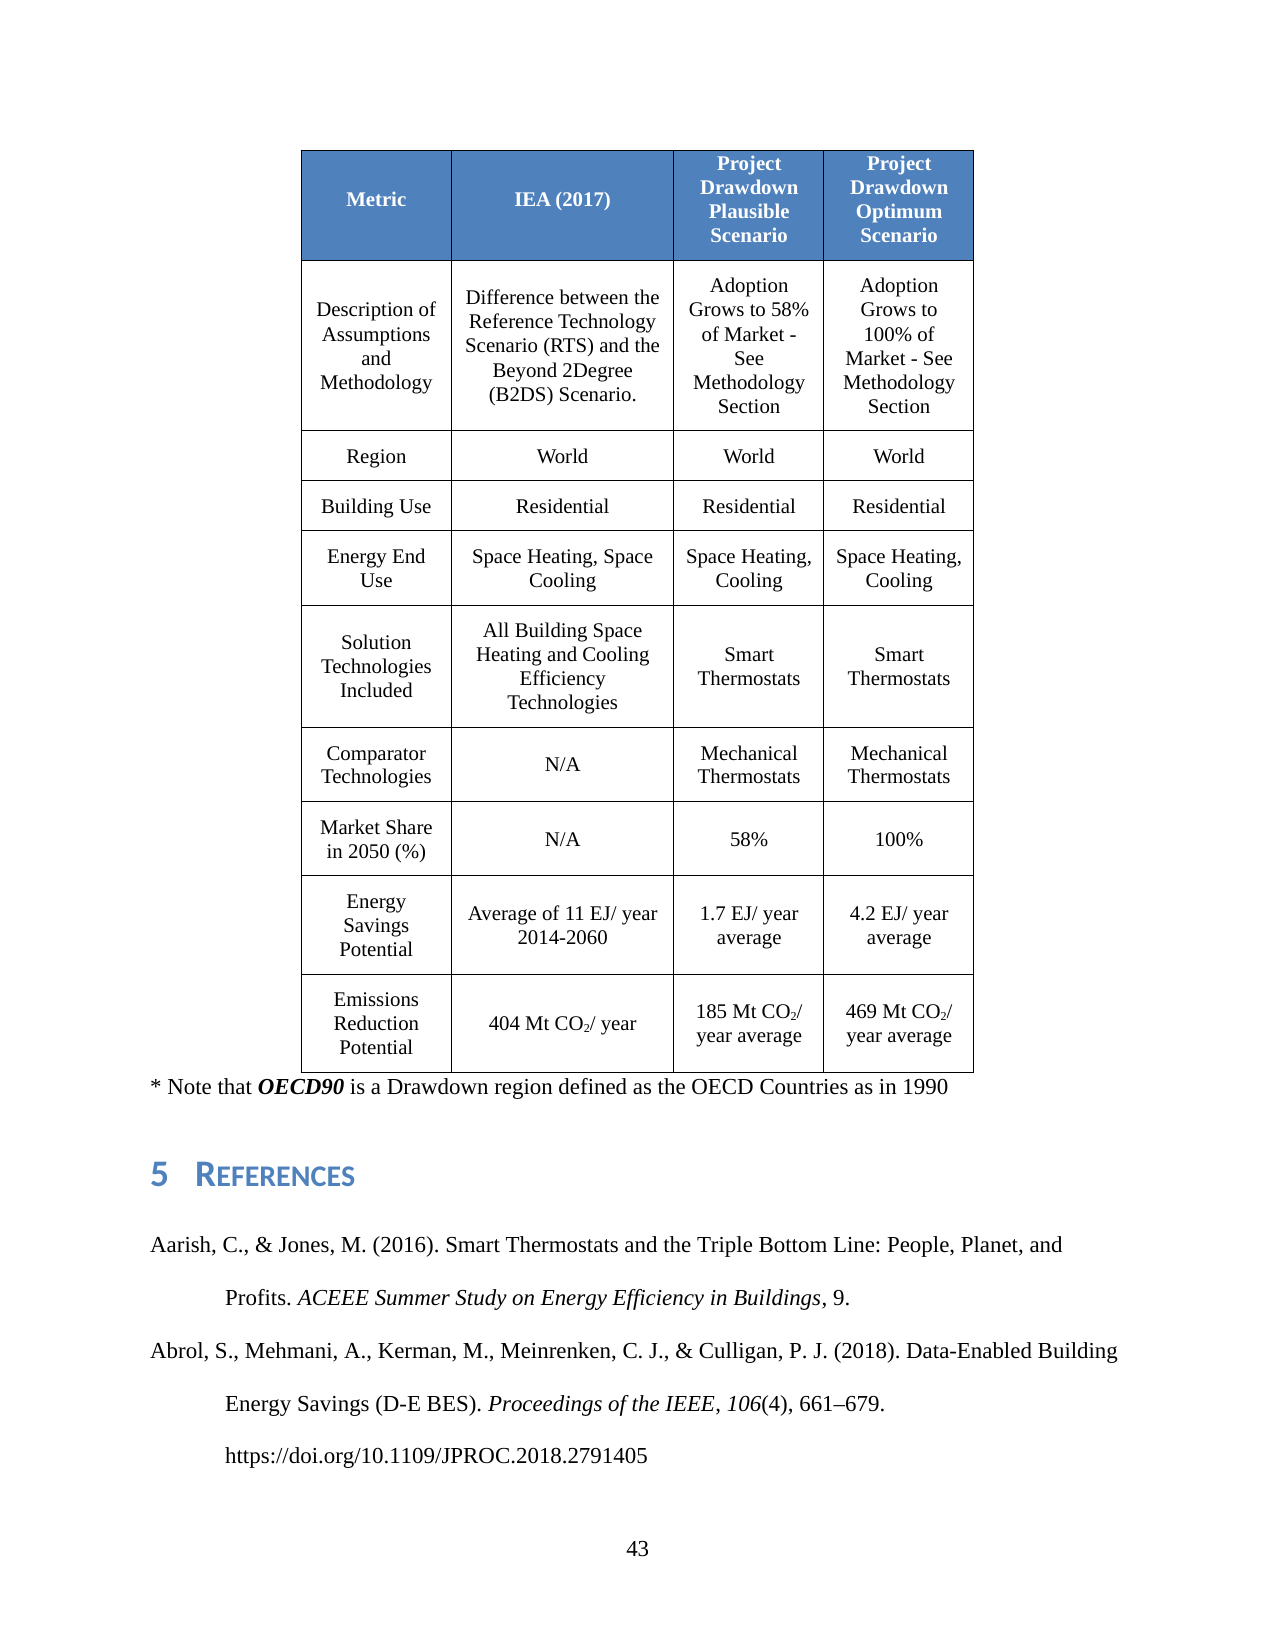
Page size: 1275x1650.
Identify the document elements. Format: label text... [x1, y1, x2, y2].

table_cell Smart Thermostats [674, 606, 823, 727]
table_cell 58% [674, 802, 823, 875]
table_cell N/A [452, 802, 673, 875]
table_cell World [824, 431, 973, 480]
table_cell Adoption Grows to 58% of Market - See Methodology Section [674, 261, 823, 430]
table_cell Energy End Use [302, 531, 451, 604]
table_cell Mechanical Thermostats [824, 728, 973, 801]
table_cell Building Use [302, 481, 451, 530]
text * Note that OECD90 is a Drawdown region defined as the OECD Countries as in 1990 [150, 1073, 1125, 1099]
table_cell Smart Thermostats [824, 606, 973, 727]
table_cell World [674, 431, 823, 480]
table_header Project Drawdown Optimum Scenario [824, 151, 973, 260]
table_cell Residential [674, 481, 823, 530]
table_cell Comparator Technologies [302, 728, 451, 801]
table_cell Emissions Reduction Potential [302, 975, 451, 1072]
table_cell 1.7 EJ/ year average [674, 876, 823, 973]
table_cell Solution Technologies Included [302, 606, 451, 727]
table_cell Adoption Grows to 100% of Market - See Methodology Section [824, 261, 973, 430]
table_cell 185 Mt CO2/ year average [674, 975, 823, 1072]
table_cell Residential [824, 481, 973, 530]
text Aarish, C., & Jones, M. (2016). Smart Thermostats and the Triple Bottom Line: People, Planet, and Profits. ACEEE Summer Study on Energy Efficiency in Buildings, 9. [150, 1231, 1125, 1311]
table_cell 404 Mt CO2/ year [452, 975, 673, 1072]
text Abrol, S., Mehmani, A., Kerman, M., Meinrenken, C. J., & Culligan, P. J. (2018). Data-Enabled Building Energy Savings (D-E BES). Proceedings of the IEEE, 106(4), 661–679. https://doi.org/10.1109/JPROC.2018.2791405 [150, 1337, 1125, 1469]
table_cell All Building Space Heating and Cooling Efficiency Technologies [452, 606, 673, 727]
subtitle References [150, 1150, 1125, 1196]
table_cell Region [302, 431, 451, 480]
table_cell 469 Mt CO2/ year average [824, 975, 973, 1072]
table_cell Market Share in 2050 (%) [302, 802, 451, 875]
table_cell Residential [452, 481, 673, 530]
table_cell World [452, 431, 673, 480]
table_cell Space Heating, Cooling [824, 531, 973, 604]
table_header Metric [302, 151, 451, 260]
table_header Project Drawdown Plausible Scenario [674, 151, 823, 260]
table_cell Average of 11 EJ/ year 2014-2060 [452, 876, 673, 973]
table_header IEA (2017) [452, 151, 673, 260]
table_cell Description of Assumptions and Methodology [302, 261, 451, 430]
table_cell Space Heating, Cooling [674, 531, 823, 604]
table_cell 100% [824, 802, 973, 875]
table_cell Energy Savings Potential [302, 876, 451, 973]
table_cell Difference between the Reference Technology Scenario (RTS) and the Beyond 2Degree (B2DS) Scenario. [452, 261, 673, 430]
table_cell Mechanical Thermostats [674, 728, 823, 801]
table_cell 4.2 EJ/ year average [824, 876, 973, 973]
table_cell N/A [452, 728, 673, 801]
table_cell Space Heating, Space Cooling [452, 531, 673, 604]
